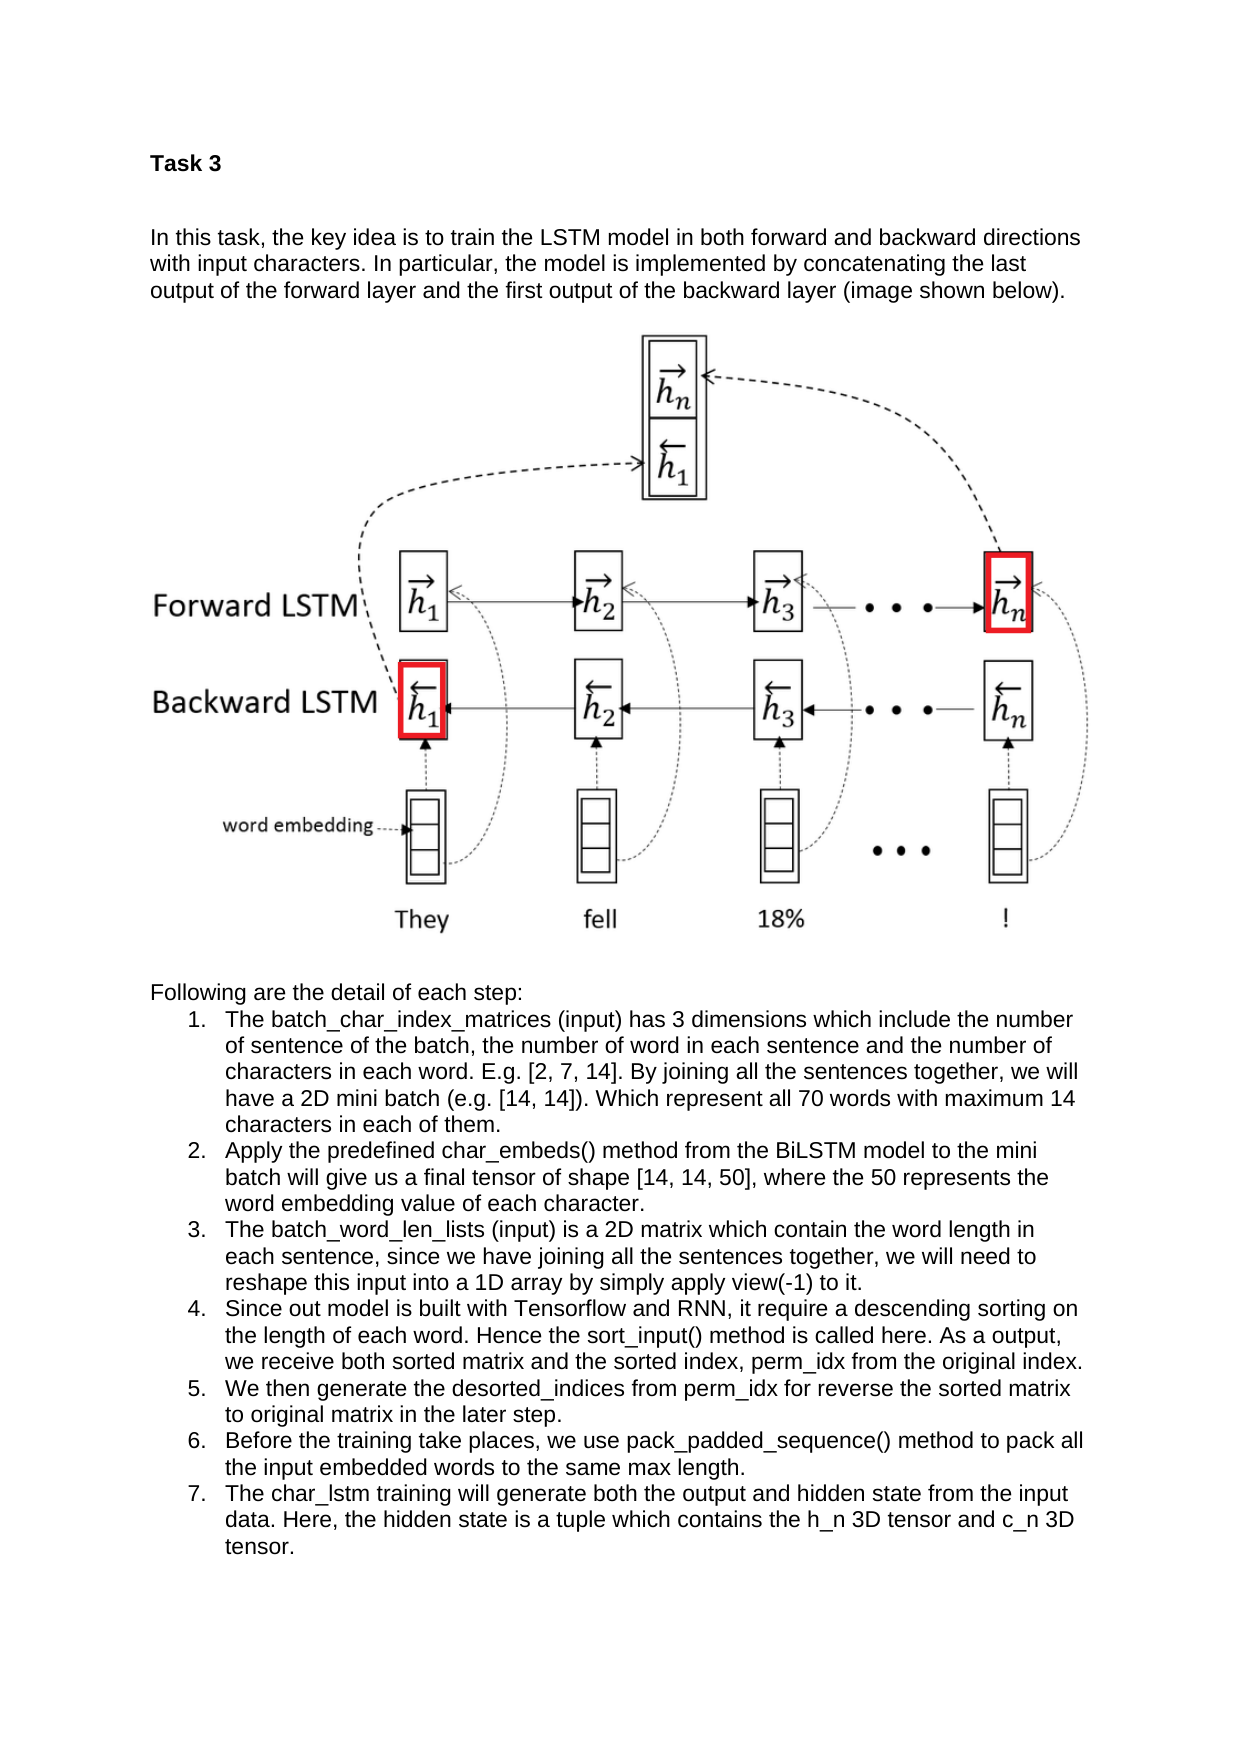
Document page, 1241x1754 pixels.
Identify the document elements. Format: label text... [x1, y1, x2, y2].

list Since out model is built with Tensorflow and RNN, it require a descending sorting on the length of each word. Hence the sort_input() method is called here. As a output, we receive both sorted matrix and the sorted index, perm_idx from the original index. [187, 1295, 1090, 1374]
list The char_lstm training will generate both the output and hidden state from the input data. Here, the hidden state is a tuple which contains the h_n 3D tensor and c_n 3D tensor. [187, 1480, 1090, 1559]
text In this task, the key idea is to train the LSTM model in both forward and backward directions with input characters. In particular, the model is implemented by concatenating the last output of the forward layer and the first output of the backward layer (image shown below). [150, 224, 1090, 303]
picture [150, 331, 1091, 951]
list The batch_word_len_lists (input) is a 2D matrix which contain the word length in each sentence, since we have joining all the sentences together, we will need to reshape this input into a 1D array by simply apply view(-1) to it. [187, 1216, 1090, 1295]
text Following are the detail of each step: [150, 979, 1090, 1006]
list Apply the predefined char_embeds() method from the BiLSTM model to the mini batch will give us a final tensor of shape [14, 14, 50], where the 50 represents the word embedding value of each character. [187, 1137, 1090, 1216]
text Task 3 [150, 150, 1090, 176]
list We then generate the desorted_indices from perm_idx for reverse the sorted matrix to original matrix in the later step. [187, 1374, 1090, 1427]
list Before the training take places, we use pack_padded_sequence() method to pack all the input embedded words to the same max length. [187, 1427, 1090, 1480]
list The batch_char_index_matrices (input) has 3 dimensions which include the number of sentence of the batch, the number of word in each sentence and the number of characters in each word. E.g. [2, 7, 14]. By joining all the sentences together, we will have a 2D mini batch (e.g. [14, 14]). Which represent all 70 words with maximum 14 characters in each of them. [187, 1006, 1090, 1137]
